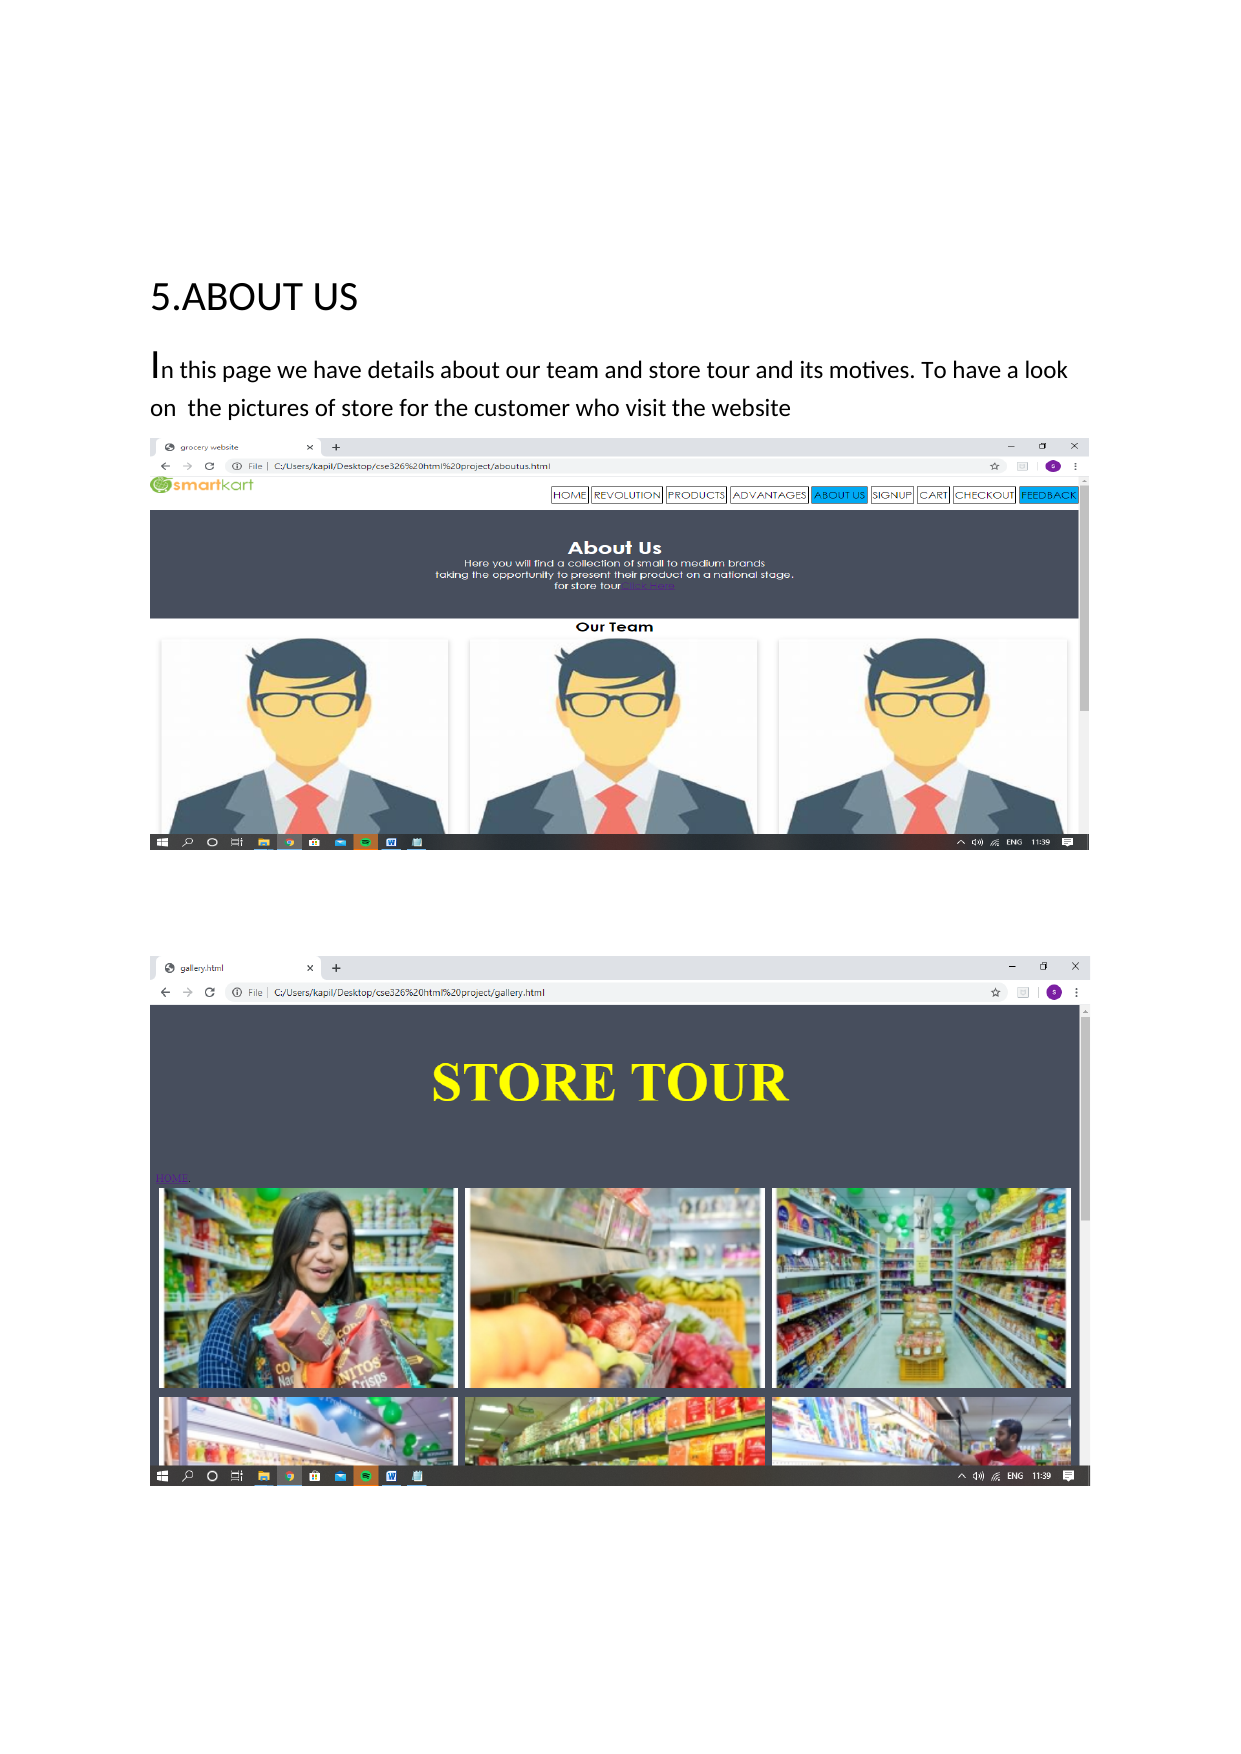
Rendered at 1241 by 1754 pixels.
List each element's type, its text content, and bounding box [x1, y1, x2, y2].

picture [150, 438, 1089, 850]
text 5.ABOUT US [150, 270, 1090, 321]
text In this page we have details about our team and store tour and its motives. To have a look on the pictures of store for the customer who visit the website [150, 338, 1090, 423]
picture [150, 956, 1091, 1486]
